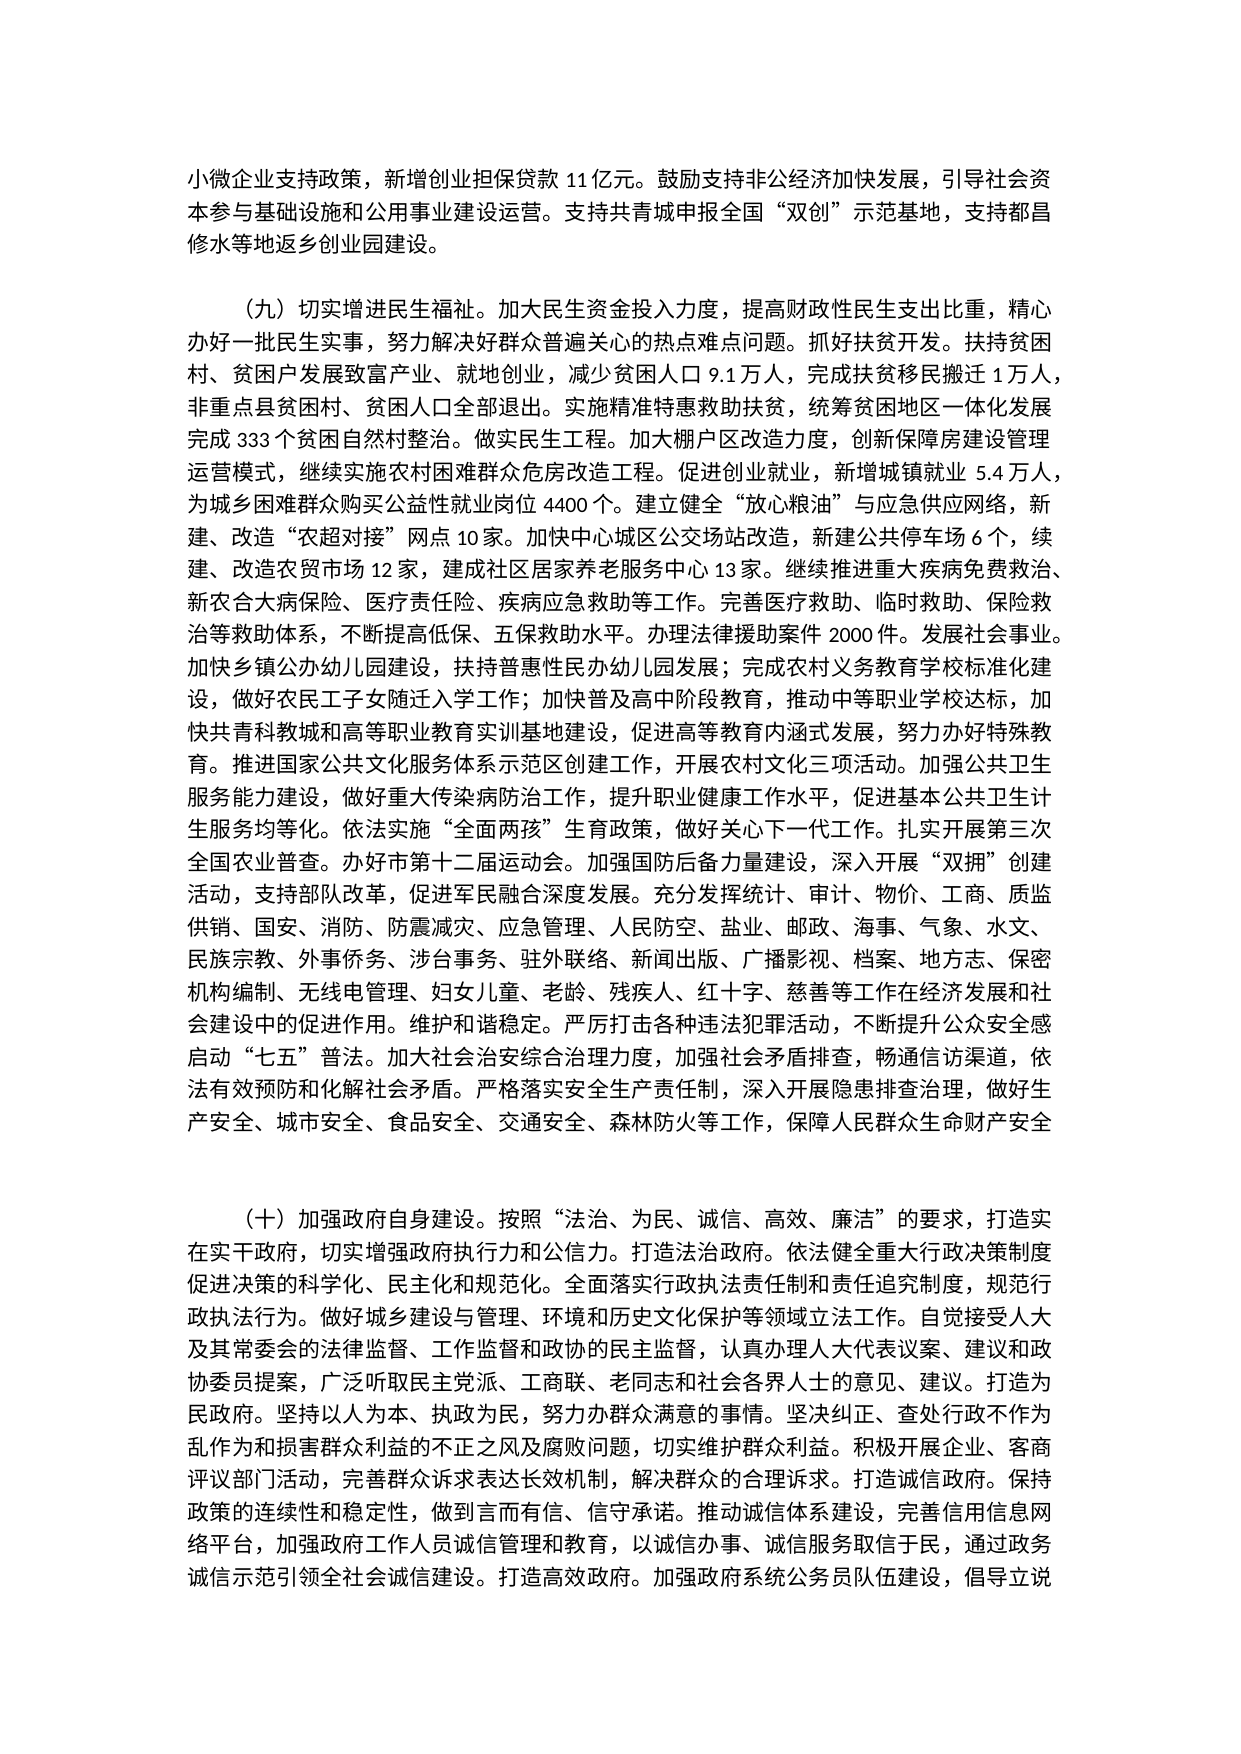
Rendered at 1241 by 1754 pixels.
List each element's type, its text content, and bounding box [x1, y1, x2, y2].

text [187, 162, 1053, 259]
text （九）切实增进民生福祉。加大民生资金投入力度，提高财政性民生支出比重，精心办好一批民生实事，努力解决好群众普遍关心的热点难点问题。抓好扶贫开发。扶持贫困村、贫困户发展致富产业、就地创业，减少贫困人口9.1万人，完成扶贫移民搬迁1万人，非重点县贫困村、贫困人口全部退出。实施精准特惠救助扶贫，统筹贫困地区一体化发展，完成333个贫困自然村整治。做实民生工程。加大棚户区改造力度，创新保障房建设管理运营模式，继续实施农村困难群众危房改造工程。促进创业就业，新增城镇就业5.4万人，为城乡困难群众购买公益性就业岗位4400个。建立健全“放心粮油”与应急供应网络，新建、改造“农超对接”网点10家。加快中心城区公交场站改造，新建公共停车场6个，续建、改造农贸市场12家，建成社区居家养老服务中心13家。继续推进重大疾病免费救治、新农合大病保险、医疗责任险、疾病应急救助等工作。完善医疗救助、临时救助、保险救治等救助体系，不断提高低保、五保救助水平。办理法律援助案件2000件。发展社会事业。加快乡镇公办幼儿园建设，扶持普惠性民办幼儿园发展；完成农村义务教育学校标准化建设，做好农民工子女随迁入学工作；加快普及高中阶段教育，推动中等职业学校达标，加快共青科教城和高等职业教育实训基地建设，促进高等教育内涵式发展，努力办好特殊教育。推进国家公共文化服务体系示范区创建工作，开展农村文化三项活动。加强公共卫生服务能力建设，做好重大传染病防治工作，提升职业健康工作水平，促进基本公共卫生计生服务均等化。依法实施“全面两孩”生育政策，做好关心下一代工作。扎实开展第三次全国农业普查。办好市第十二届运动会。加强国防后备力量建设，深入开展“双拥”创建活动，支持部队改革，促进军民融合深度发展。充分发挥统计、审计、物价、工商、质监、供销、国安、消防、防震减灾、应急管理、人民防空、盐业、邮政、海事、气象、水文、民族宗教、外事侨务、涉台事务、驻外联络、新闻出版、广播影视、档案、地方志、保密、机构编制、无线电管理、妇女儿童、老龄、残疾人、红十字、慈善等工作在经济发展和社会建设中的促进作用。维护和谐稳定。严厉打击各种违法犯罪活动，不断提升公众安全感。启动“七五”普法。加大社会治安综合治理力度，加强社会矛盾排查，畅通信访渠道，依法有效预防和化解社会矛盾。严格落实安全生产责任制，深入开展隐患排查治理，做好生产安全、城市安全、食品安全、交通安全、森林防火等工作，保障人民群众生命财产安全。 [187, 292, 1053, 1169]
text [187, 1202, 1053, 1592]
